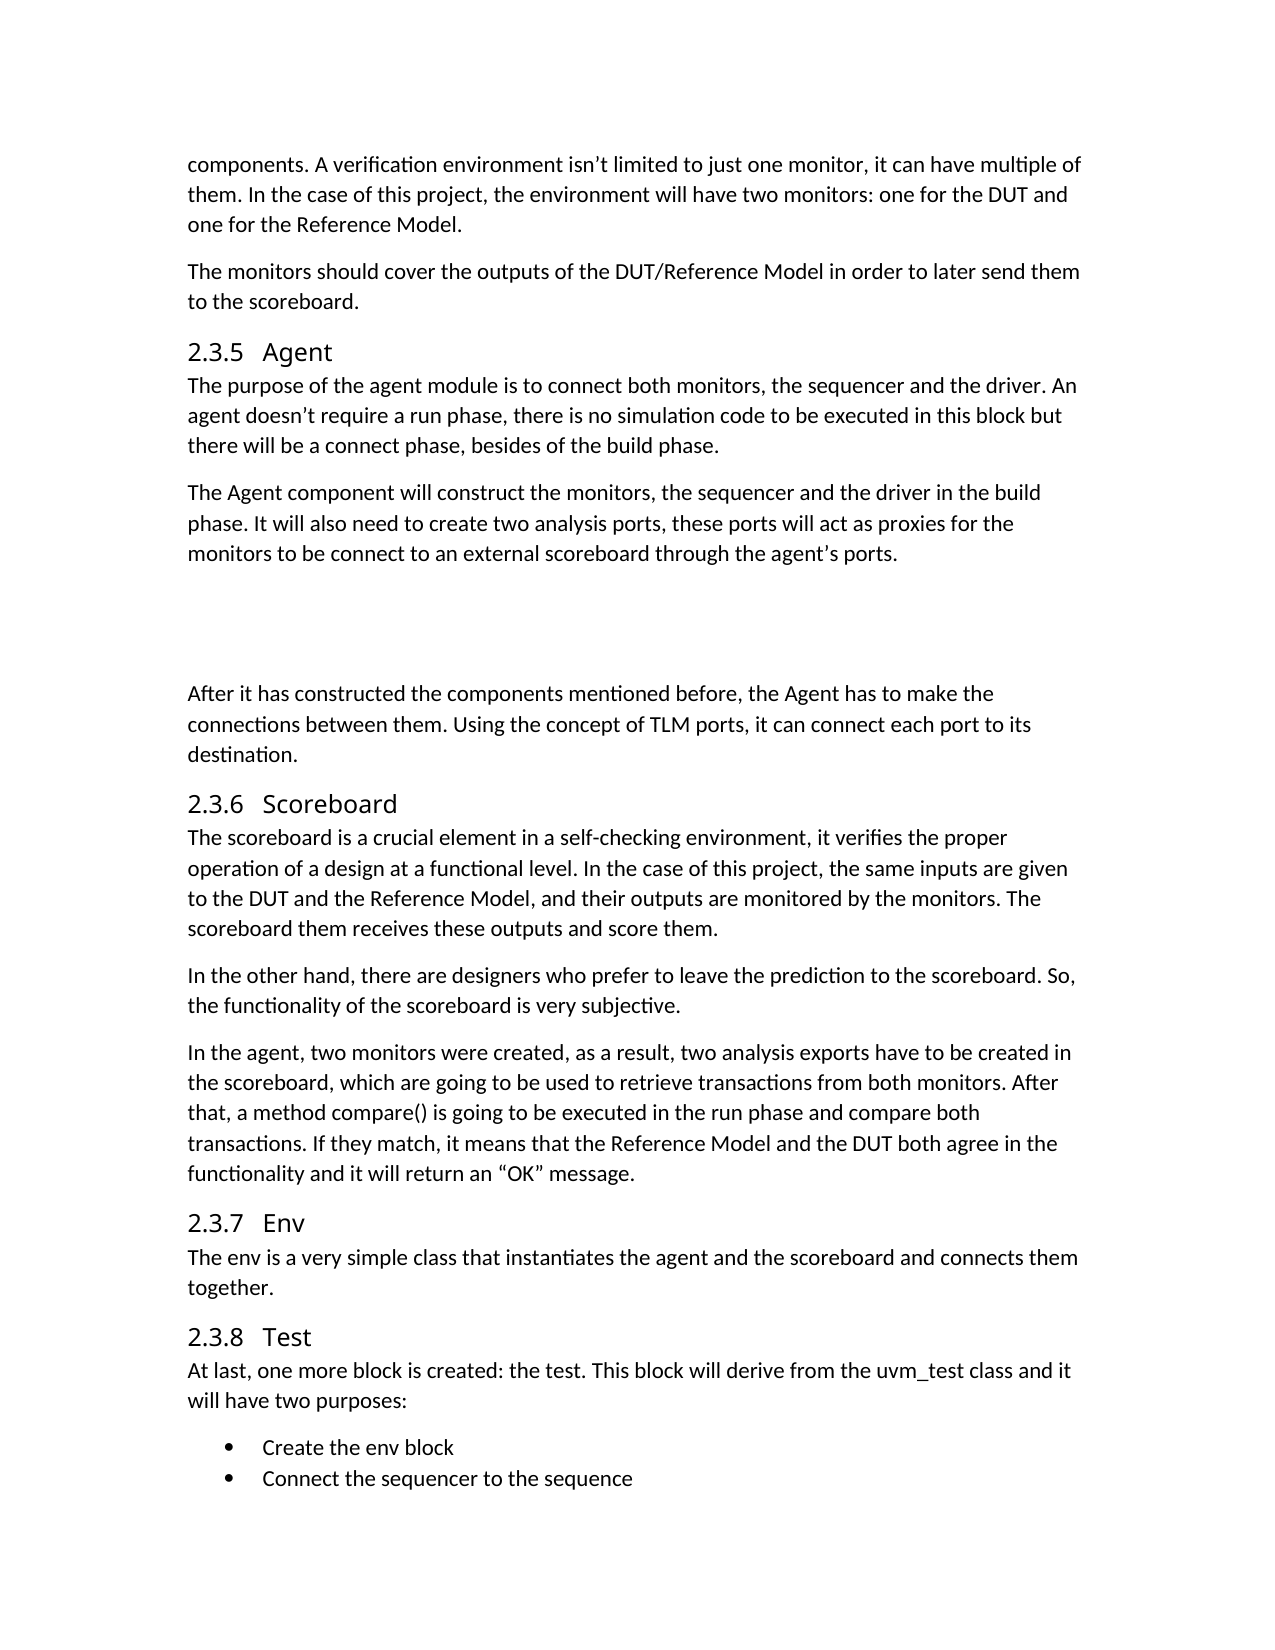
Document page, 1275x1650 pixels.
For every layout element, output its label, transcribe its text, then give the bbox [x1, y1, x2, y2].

text The monitors should cover the outputs of the DUT/Reference Model in order to later send them to the scoreboard. [187, 257, 1087, 316]
subtitle Agent [187, 334, 1087, 368]
text After it has constructed the components mentioned before, the Agent has to make the connections between them. Using the concept of TLM ports, it can connect each port to its destination. [187, 679, 1087, 768]
subtitle Test [187, 1320, 1087, 1354]
text The purpose of the agent module is to connect both monitors, the sequencer and the driver. An agent doesn’t require a run phase, there is no simulation code to be executed in this block but there will be a connect phase, besides of the build phase. [187, 371, 1087, 459]
text The scoreboard is a crucial element in a self-checking environment, it verifies the proper operation of a design at a functional level. In the case of this project, the same inputs are given to the DUT and the Reference Model, and their outputs are monitored by the monitors. The scoreboard them receives these outputs and score them. [187, 823, 1087, 942]
list Connect the sequencer to the sequence [225, 1464, 1087, 1492]
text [187, 150, 1087, 238]
list Create the env block [225, 1433, 1087, 1462]
text The Agent component will construct the monitors, the sequencer and the driver in the build phase. It will also need to create two analysis ports, these ports will act as proxies for the monitors to be connect to an external scoreboard through the agent’s ports. [187, 478, 1087, 567]
subtitle Env [187, 1206, 1087, 1240]
text The env is a very simple class that instantiates the agent and the scoreboard and connects them together. [187, 1243, 1087, 1301]
text In the other hand, there are designers who prefer to leave the prediction to the scoreboard. So, the functionality of the scoreboard is very subjective. [187, 961, 1087, 1019]
text At last, one more block is created: the test. This block will derive from the uvm_test class and it will have two purposes: [187, 1356, 1087, 1415]
subtitle Scoreboard [187, 787, 1087, 821]
text In the agent, two monitors were created, as a result, two analysis exports have to be created in the scoreboard, which are going to be used to retrieve transactions from both monitors. After that, a method compare() is going to be executed in the run phase and compare both transactions. If they match, it means that the Reference Model and the DUT both agree in the functionality and it will return an “OK” message. [187, 1038, 1087, 1187]
